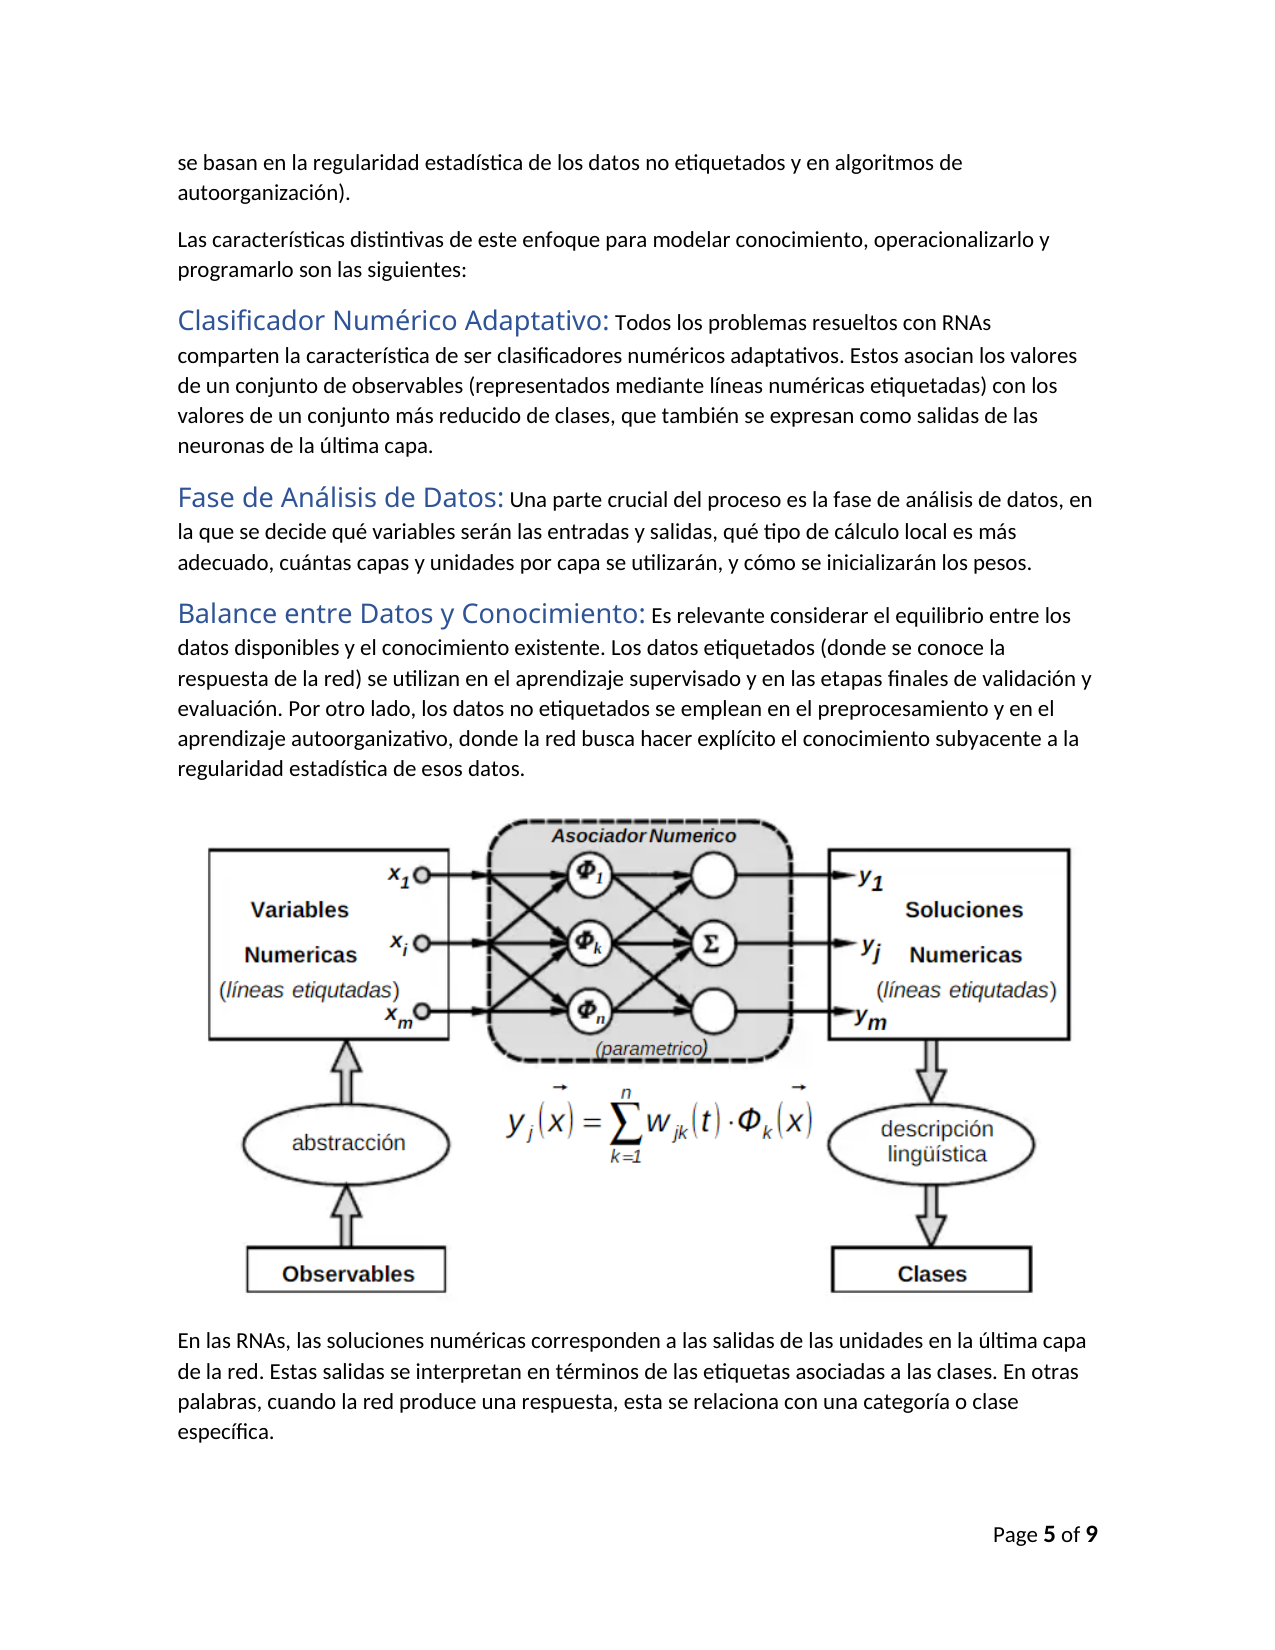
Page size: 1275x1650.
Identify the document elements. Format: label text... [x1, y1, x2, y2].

text Las características distintivas de este enfoque para modelar conocimiento, operacionalizarlo y programarlo son las siguientes: [177, 225, 1098, 283]
text Balance entre Datos y Conocimiento: Es relevante considerar el equilibrio entre los datos disponibles y el conocimiento existente. Los datos etiquetados (donde se conoce la respuesta de la red) se utilizan en el aprendizaje supervisado y en las etapas finales de validación y evaluación. Por otro lado, los datos no etiquetados se emplean en el preprocesamiento y en el aprendizaje autoorganizativo, donde la red busca hacer explícito el conocimiento subyacente a la regularidad estadística de esos datos. [177, 594, 1098, 782]
text Fase de Análisis de Datos: Una parte crucial del proceso es la fase de análisis de datos, en la que se decide qué variables serán las entradas y salidas, qué tipo de cálculo local es más adecuado, cuántas capas y unidades por capa se utilizarán, y cómo se inicializarán los pesos. [177, 478, 1098, 576]
text Clasificador Numérico Adaptativo: Todos los problemas resueltos con RNAs comparten la característica de ser clasificadores numéricos adaptativos. Estos asocian los valores de un conjunto de observables (representados mediante líneas numéricas etiquetadas) con los valores de un conjunto más reducido de clases, que también se expresan como salidas de las neuronas de la última capa. [177, 302, 1098, 459]
picture [177, 801, 1098, 1308]
text En las RNAs, las soluciones numéricas corresponden a las salidas de las unidades en la última capa de la red. Estas salidas se interpretan en términos de las etiquetas asociadas a las clases. En otras palabras, cuando la red produce una respuesta, esta se relaciona con una categoría o clase específica. [177, 1327, 1098, 1445]
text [177, 148, 1098, 206]
